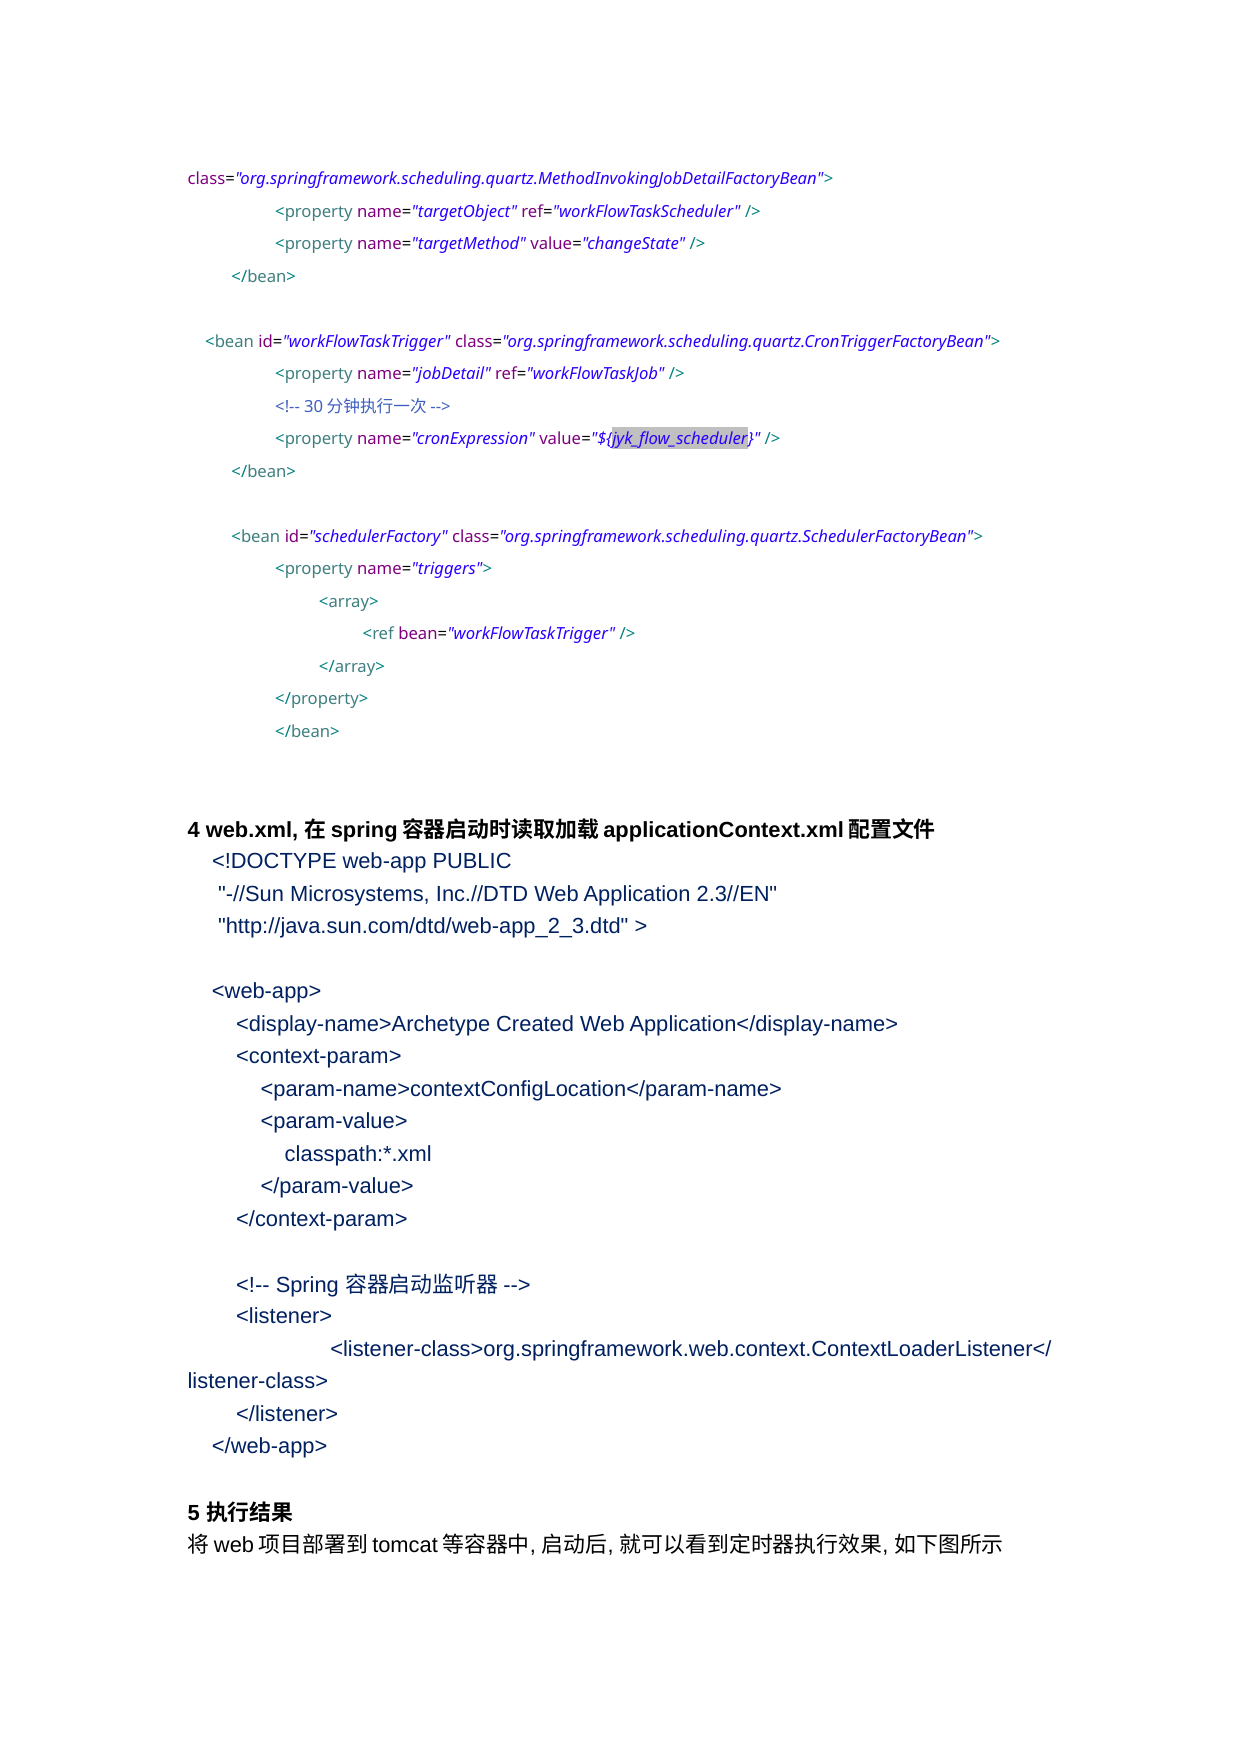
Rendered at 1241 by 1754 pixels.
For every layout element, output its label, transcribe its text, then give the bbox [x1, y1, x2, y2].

text "http://java.sun.com/dtd/web-app_2_3.dtd" > [187, 909, 1053, 942]
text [187, 162, 1053, 194]
text <param-value> [187, 1104, 1053, 1137]
text <listener> [187, 1299, 1053, 1332]
text 4 web.xml, 在spring容器启动时读取加载applicationContext.xml配置文件 [187, 812, 1053, 844]
text </web-app> [187, 1429, 1053, 1462]
text </property> [187, 682, 1053, 714]
text </context-param> [187, 1202, 1053, 1234]
text </listener> [187, 1397, 1053, 1429]
text <param-name>contextConfigLocation</param-name> [187, 1072, 1053, 1104]
text <property name="targetMethod" value="changeState" /> [187, 227, 1053, 259]
text 将web项目部署到tomcat等容器中, 启动后, 就可以看到定时器执行效果, 如下图所示 [187, 1527, 1053, 1559]
text <property name="jobDetail" ref="workFlowTaskJob" /> [187, 357, 1053, 389]
text </bean> [187, 454, 1053, 487]
text <array> [187, 584, 1053, 617]
text <context-param> [187, 1039, 1053, 1072]
text <bean id="workFlowTaskTrigger" class="org.springframework.scheduling.quartz.CronTriggerFactoryBean"> [187, 324, 1053, 357]
text <listener-class>org.springframework.web.context.ContextLoaderListener</listener-class> [187, 1332, 1053, 1397]
text <web-app> [187, 974, 1053, 1007]
text classpath:*.xml [187, 1137, 1053, 1169]
text <ref bean="workFlowTaskTrigger" /> [187, 617, 1053, 649]
text <bean id="schedulerFactory" class="org.springframework.scheduling.quartz.SchedulerFactoryBean"> [187, 519, 1053, 552]
text </array> [187, 649, 1053, 682]
text 5 执行结果 [187, 1494, 1053, 1527]
text "-//Sun Microsystems, Inc.//DTD Web Application 2.3//EN" [187, 877, 1053, 909]
text </param-value> [187, 1169, 1053, 1202]
text <!DOCTYPE web-app PUBLIC [187, 844, 1053, 877]
text <display-name>Archetype Created Web Application</display-name> [187, 1007, 1053, 1039]
text <!-- 30分钟执行一次 --> [187, 389, 1053, 422]
text <property name="triggers"> [187, 552, 1053, 584]
text <!-- Spring 容器启动监听器 --> [187, 1267, 1053, 1299]
text </bean> [187, 259, 1053, 292]
text </bean> [187, 714, 1053, 747]
text <property name="cronExpression" value="${jyk_flow_scheduler}" /> [187, 422, 1053, 454]
text <property name="targetObject" ref="workFlowTaskScheduler" /> [187, 194, 1053, 227]
